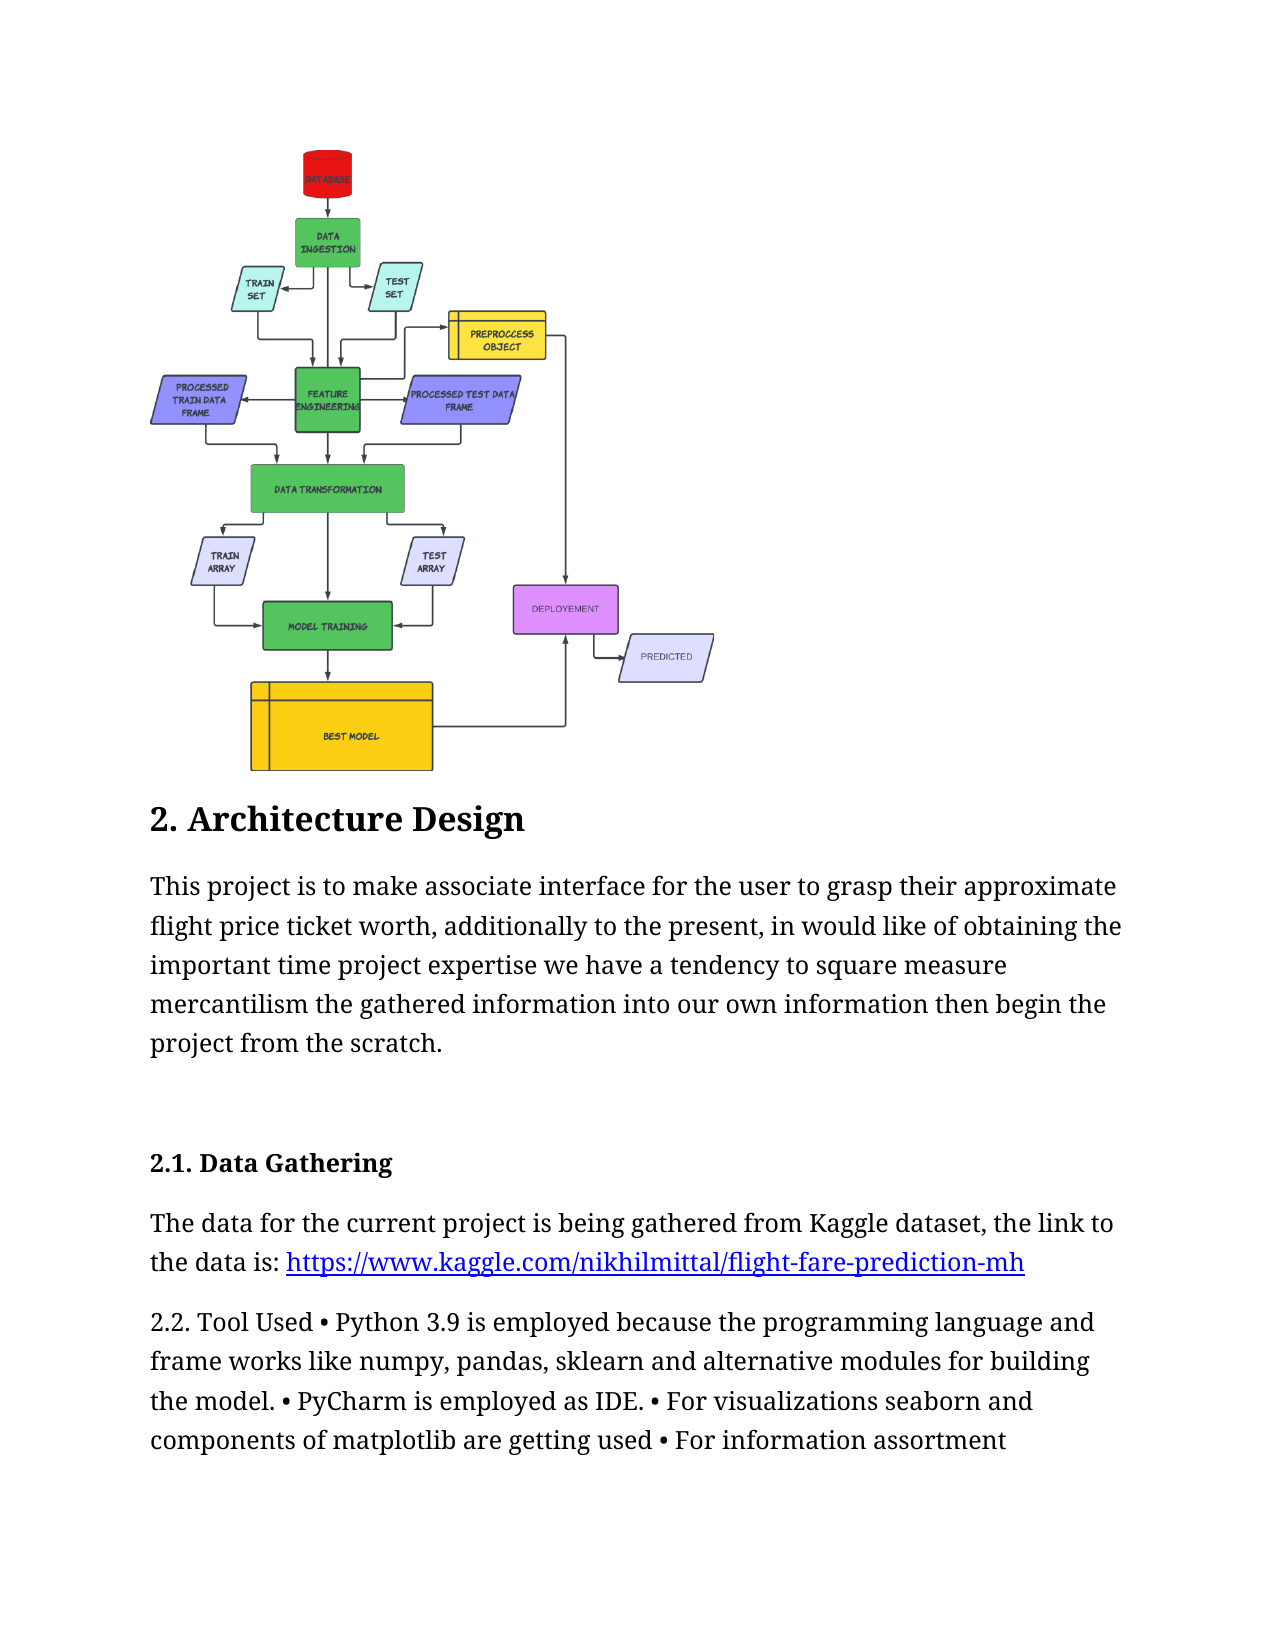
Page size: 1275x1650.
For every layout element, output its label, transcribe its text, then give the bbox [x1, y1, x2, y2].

text 2.1. Data Gathering [150, 1146, 1125, 1180]
text 2. Architecture Design [150, 796, 1125, 841]
text The data for the current project is being gathered from Kaggle dataset, the link to the data is: https://www.kaggle.com/nikhilmittal/flight-fare-prediction-mh [150, 1206, 1125, 1279]
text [150, 1305, 1125, 1456]
picture [150, 150, 715, 771]
text This project is to make associate interface for the user to grasp their approximate flight price ticket worth, additionally to the present, in would like of obtaining the important time project expertise we have a tendency to square measure mercantilism the gathered information into our own information then begin the project from the scratch. [150, 869, 1125, 1060]
